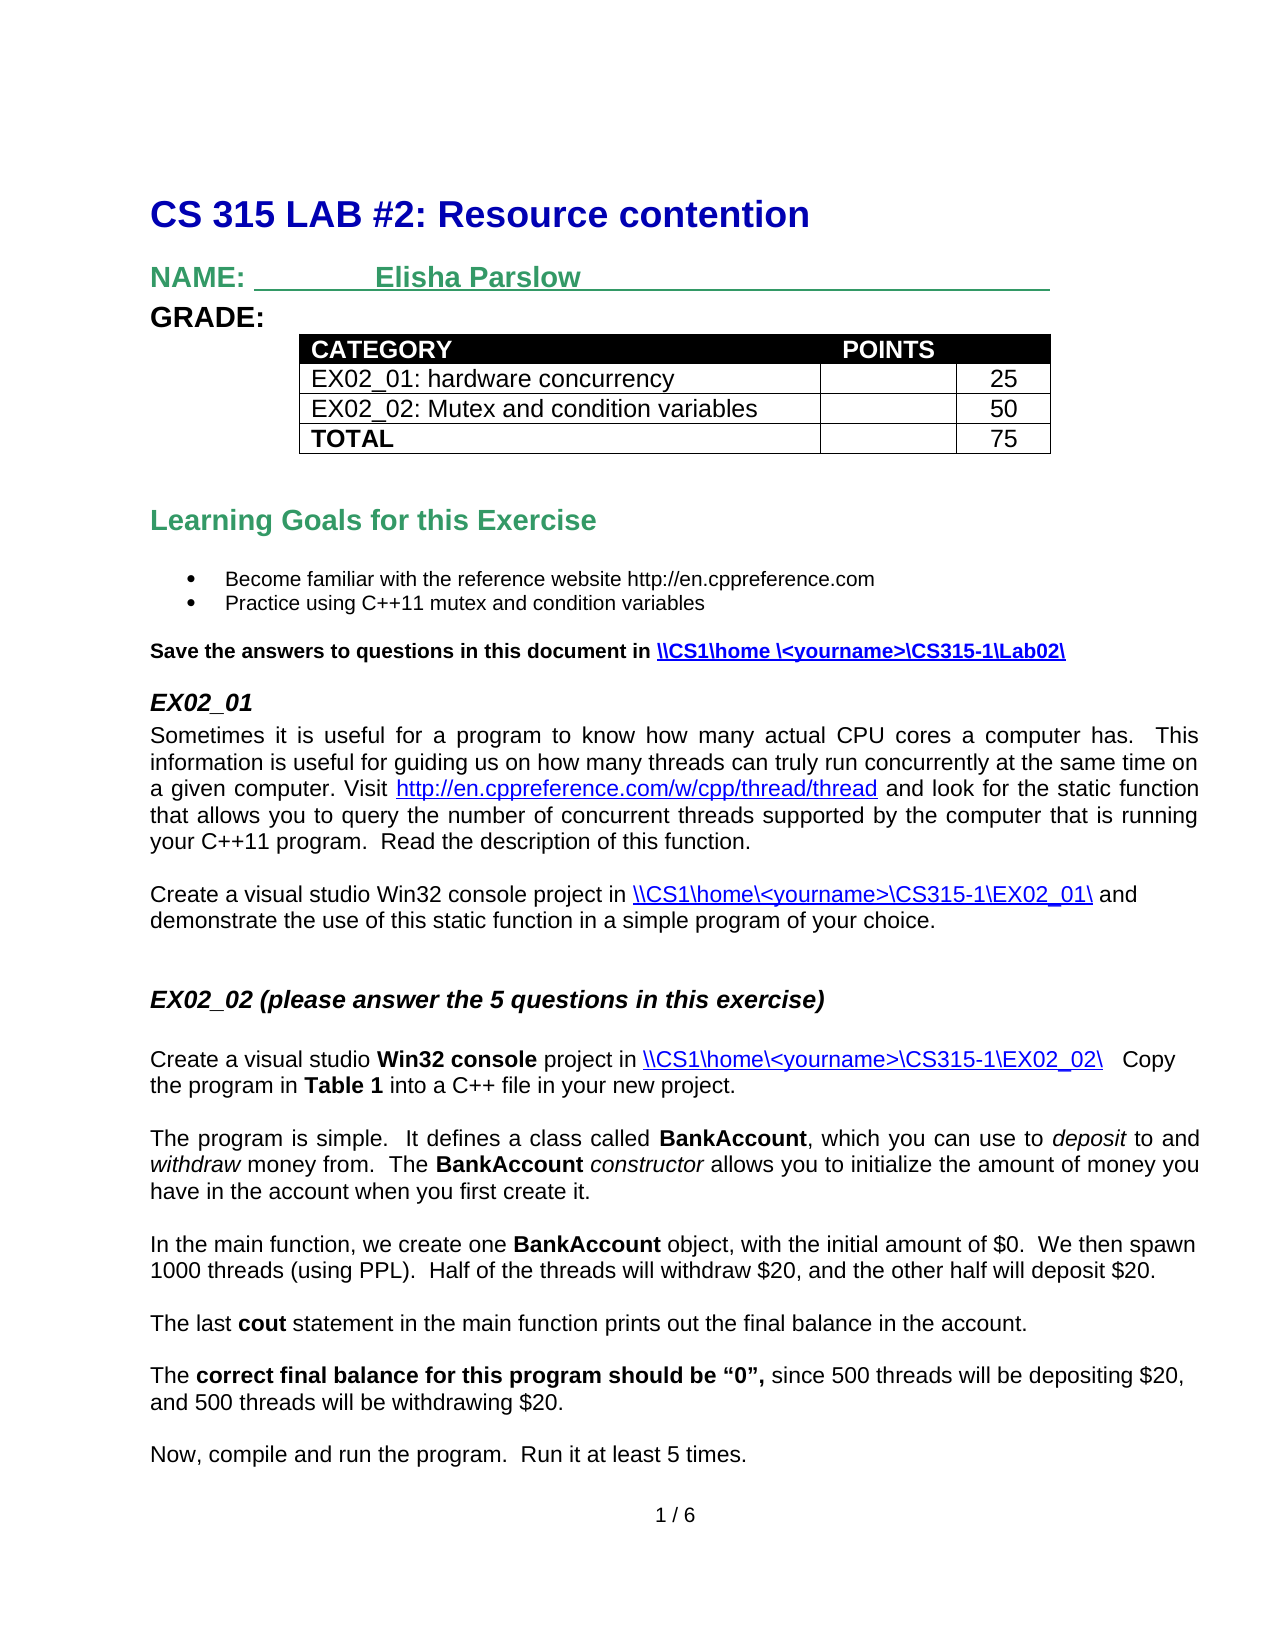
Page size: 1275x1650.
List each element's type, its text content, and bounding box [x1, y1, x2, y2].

table_cell EX02_02: Mutex and condition variables [300, 394, 820, 423]
subtitle Learning Goals for this Exercise [150, 503, 1200, 536]
table_cell [821, 424, 956, 453]
table_cell 25 [957, 364, 1050, 393]
table_header CATEGORY [300, 335, 820, 363]
list Become familiar with the reference website http://en.cppreference.com [187, 566, 1200, 591]
table_cell TOTAL [300, 424, 820, 453]
subtitle CS 315 LAB #2: Resource contention [150, 192, 1200, 235]
text Create a visual studio Win32 console project in \\CS1\home\<yourname>\CS315-1\EX02_01\ and demonstrate the use of this static function in a simple program of your choice. [150, 881, 1200, 933]
text The correct final balance for this program should be “0”, since 500 threads will be depositing $20, and 500 threads will be withdrawing $20. [150, 1362, 1200, 1415]
subtitle NAME: Elisha Parslow [150, 260, 1200, 294]
text The program is simple. It defines a class called BankAccount, which you can use to deposit to and withdraw money from. The BankAccount constructor allows you to initialize the amount of money you have in the account when you first create it. [150, 1125, 1200, 1204]
table_cell 75 [957, 424, 1050, 453]
table_cell 50 [957, 394, 1050, 423]
text Now, compile and run the program. Run it at least 5 times. [150, 1441, 1200, 1468]
table_header POINTS [821, 335, 956, 363]
text GRADE: [150, 300, 1200, 333]
text Sometimes it is useful for a program to know how many actual CPU cores a computer has. This information is useful for guiding us on how many threads can truly run concurrently at the same time on a given computer. Visit http://en.cppreference.com/w/cpp/thread/thread and look for the static function that allows you to query the number of concurrent threads supported by the computer that is running your C++11 program. Read the description of this function. [150, 722, 1200, 854]
subtitle EX02_01 [150, 687, 1200, 716]
table_cell [821, 394, 956, 423]
text In the main function, we create one BankAccount object, with the initial amount of $0. We then spawn 1000 threads (using PPL). Half of the threads will withdraw $20, and the other half will deposit $20. [150, 1231, 1200, 1283]
table_header [957, 335, 1050, 363]
list Practice using C++11 mutex and condition variables [187, 591, 1200, 614]
text Create a visual studio Win32 console project in \\CS1\home\<yourname>\CS315-1\EX02_02\ Copy the program in Table 1 into a C++ file in your new project. [150, 1046, 1200, 1099]
text Save the answers to questions in this document in \\CS1\home \<yourname>\CS315-1\Lab02\ [150, 638, 1200, 662]
subtitle EX02_02 (please answer the 5 questions in this exercise) [150, 985, 1200, 1013]
table_cell [821, 364, 956, 393]
table_cell EX02_01: hardware concurrency [300, 364, 820, 393]
text The last cout statement in the main function prints out the final balance in the account. [150, 1309, 1200, 1336]
